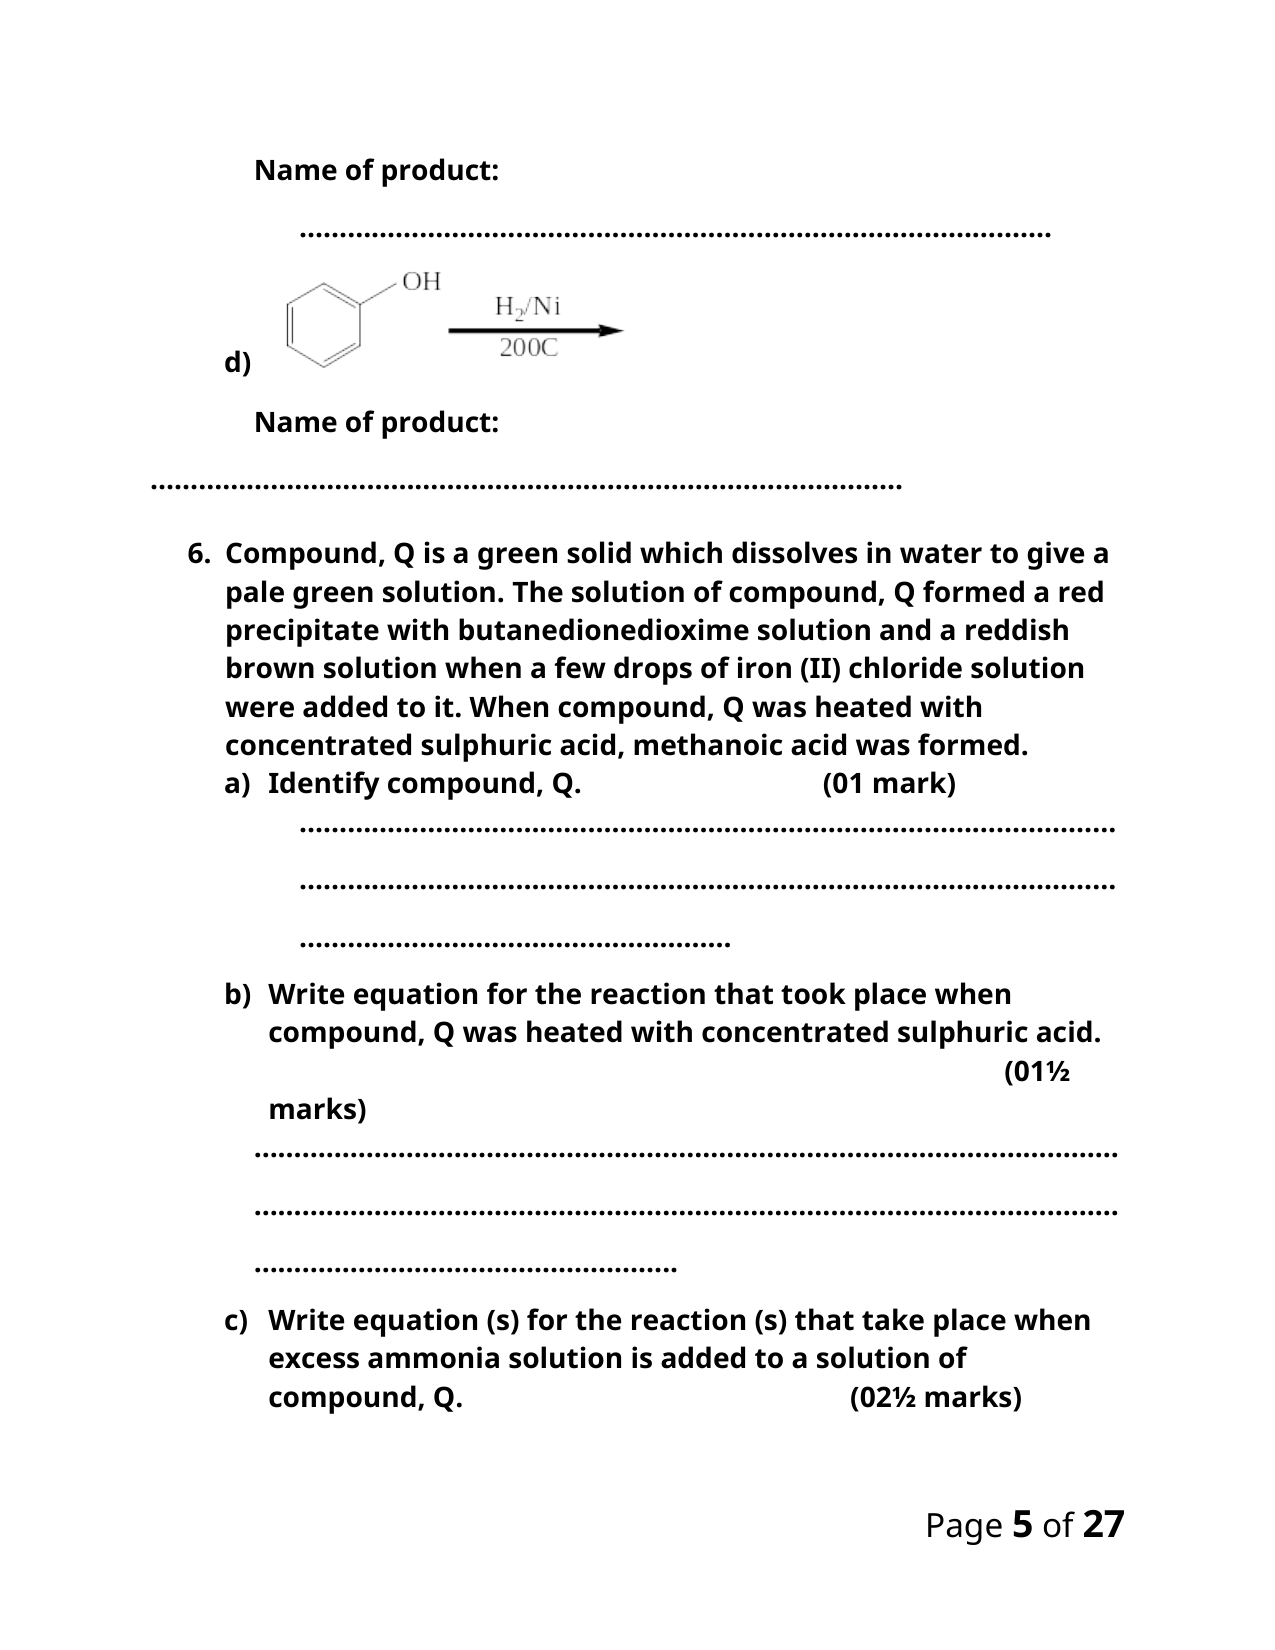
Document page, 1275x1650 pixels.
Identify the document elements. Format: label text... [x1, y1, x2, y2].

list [253, 150, 1125, 246]
list …………………………………………………………………………………………………………………………………………………………………………………………………………………………………………….. [253, 1128, 1125, 1281]
list Compound, Q is a green solid which dissolves in water to give a pale green solution. The solution of compound, Q formed a red precipitate with butanedionedioxime solution and a reddish brown solution when a few drops of iron (II) chloride solution were added to it. When compound, Q was heated with concentrated sulphuric acid, methanoic acid was formed. [187, 533, 1125, 763]
list …………………………………………………………………………………………………………………………………………………………………………………………………………………………………… [299, 802, 1125, 955]
list Identify compound, Q. (01 mark) [224, 763, 1125, 802]
list Write equation for the reaction that took place when compound, Q was heated with concentrated sulphuric acid. (01½ marks) [224, 974, 1125, 1128]
list Write equation (s) for the reaction (s) that take place when excess ammonia solution is added to a solution of compound, Q. (02½ marks) [224, 1300, 1125, 1415]
text Name of product: …………………………………………………………………………………. [150, 402, 1125, 498]
